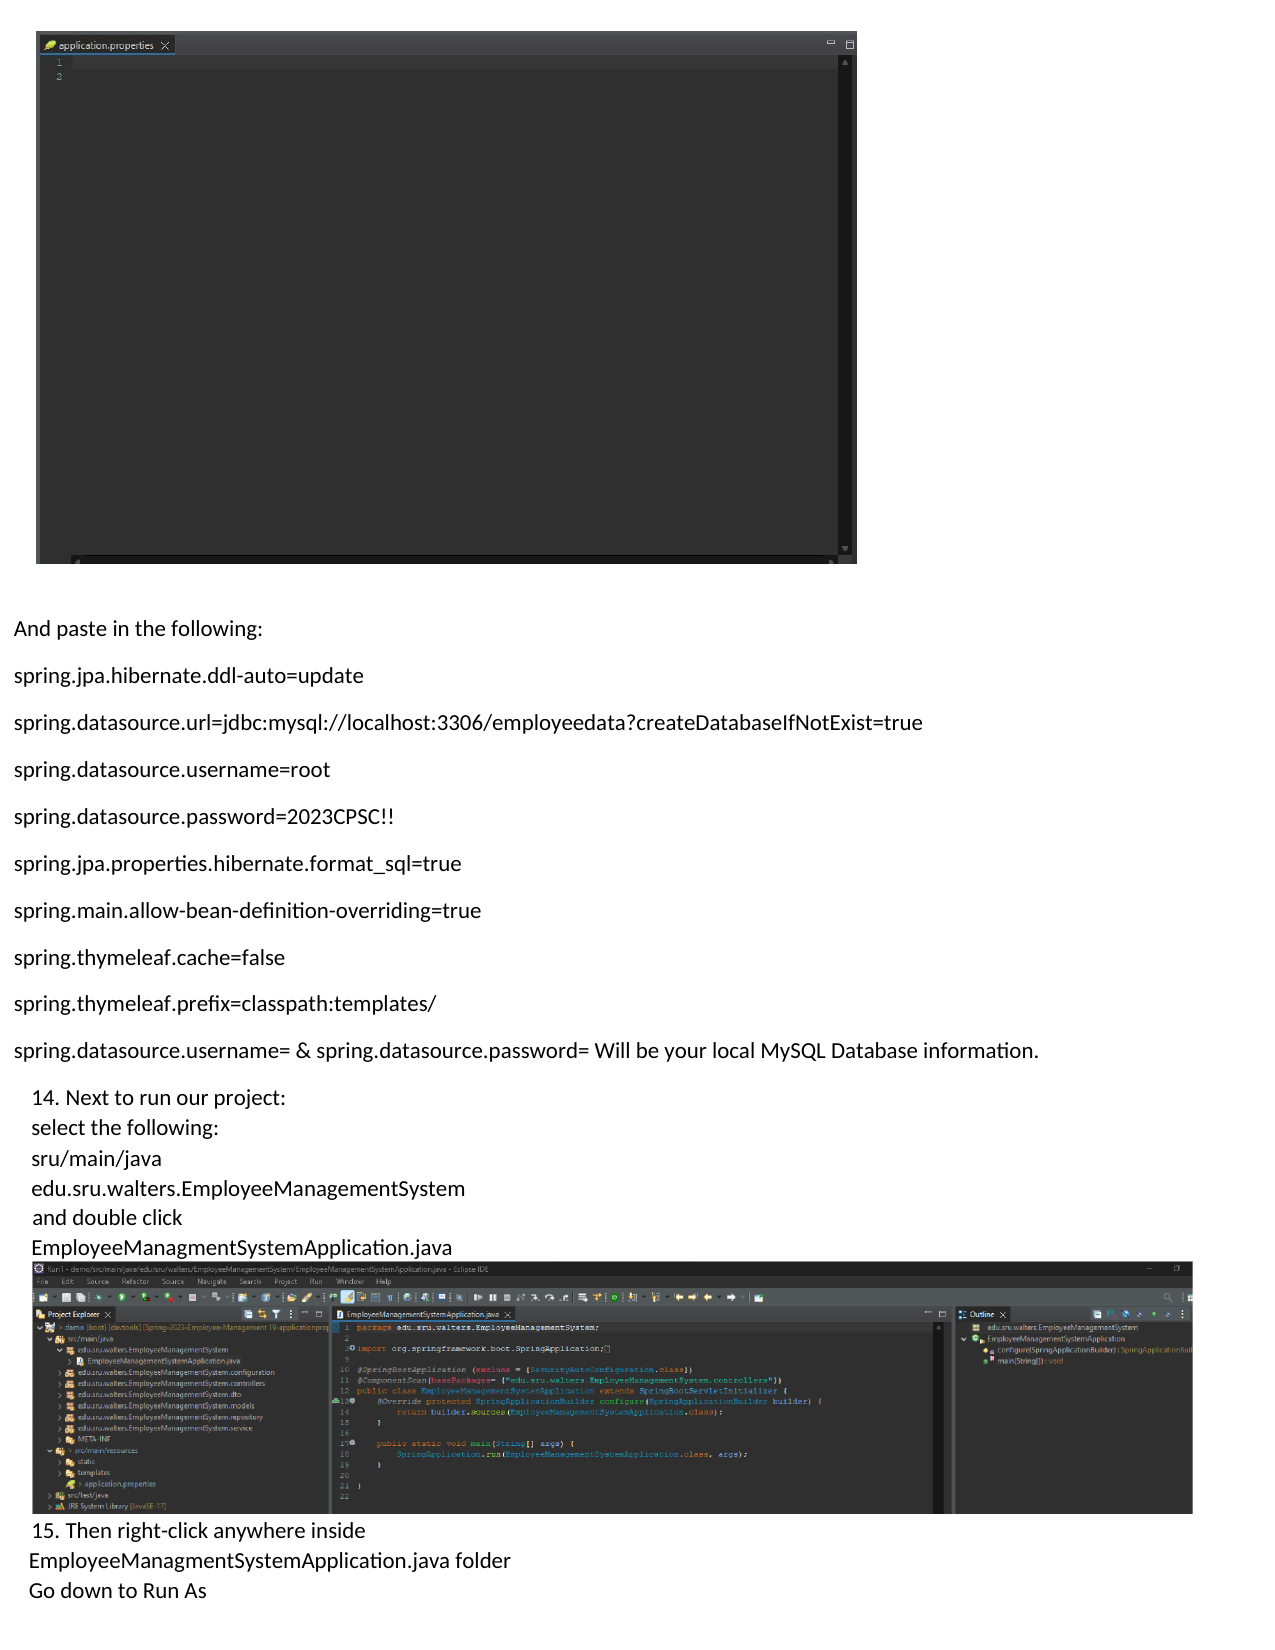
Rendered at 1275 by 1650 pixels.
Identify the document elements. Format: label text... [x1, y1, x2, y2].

text EmployeeManagmentSystemApplication.java [31, 1233, 504, 1514]
picture [32, 1261, 1193, 1514]
text spring.thymeleaf.prefix=classpath:templates/ [14, 989, 1174, 1017]
text spring.jpa.properties.hibernate.format_sql=true [14, 849, 1174, 877]
text select the following: [31, 1113, 504, 1141]
text spring.jpa.hibernate.ddl-auto=update [14, 661, 1174, 689]
text spring.datasource.username= & spring.datasource.password= Will be your local MySQL Database information. [14, 1036, 1174, 1064]
list Next to run our project: [31, 1083, 777, 1111]
picture [36, 31, 857, 564]
text sru/main/java [31, 1144, 504, 1172]
text spring.datasource.url=jdbc:mysql://localhost:3306/employeedata?createDatabaseIfNotExist=true [14, 708, 1174, 736]
text spring.main.allow-bean-definition-overriding=true [14, 896, 1174, 924]
text spring.datasource.password=2023CPSC!! [14, 802, 1174, 830]
text spring.datasource.username=root [14, 755, 1174, 783]
text spring.thymeleaf.cache=false [14, 943, 1174, 971]
text edu.sru.walters.EmployeeManagementSystem and double click [31, 1174, 504, 1231]
text And paste in the following: [14, 614, 1174, 642]
list Then right-click anywhere inside [31, 1516, 777, 1544]
text Go down to Run As [28, 1576, 244, 1604]
text EmployeeManagmentSystemApplication.java folder [28, 1546, 1174, 1574]
